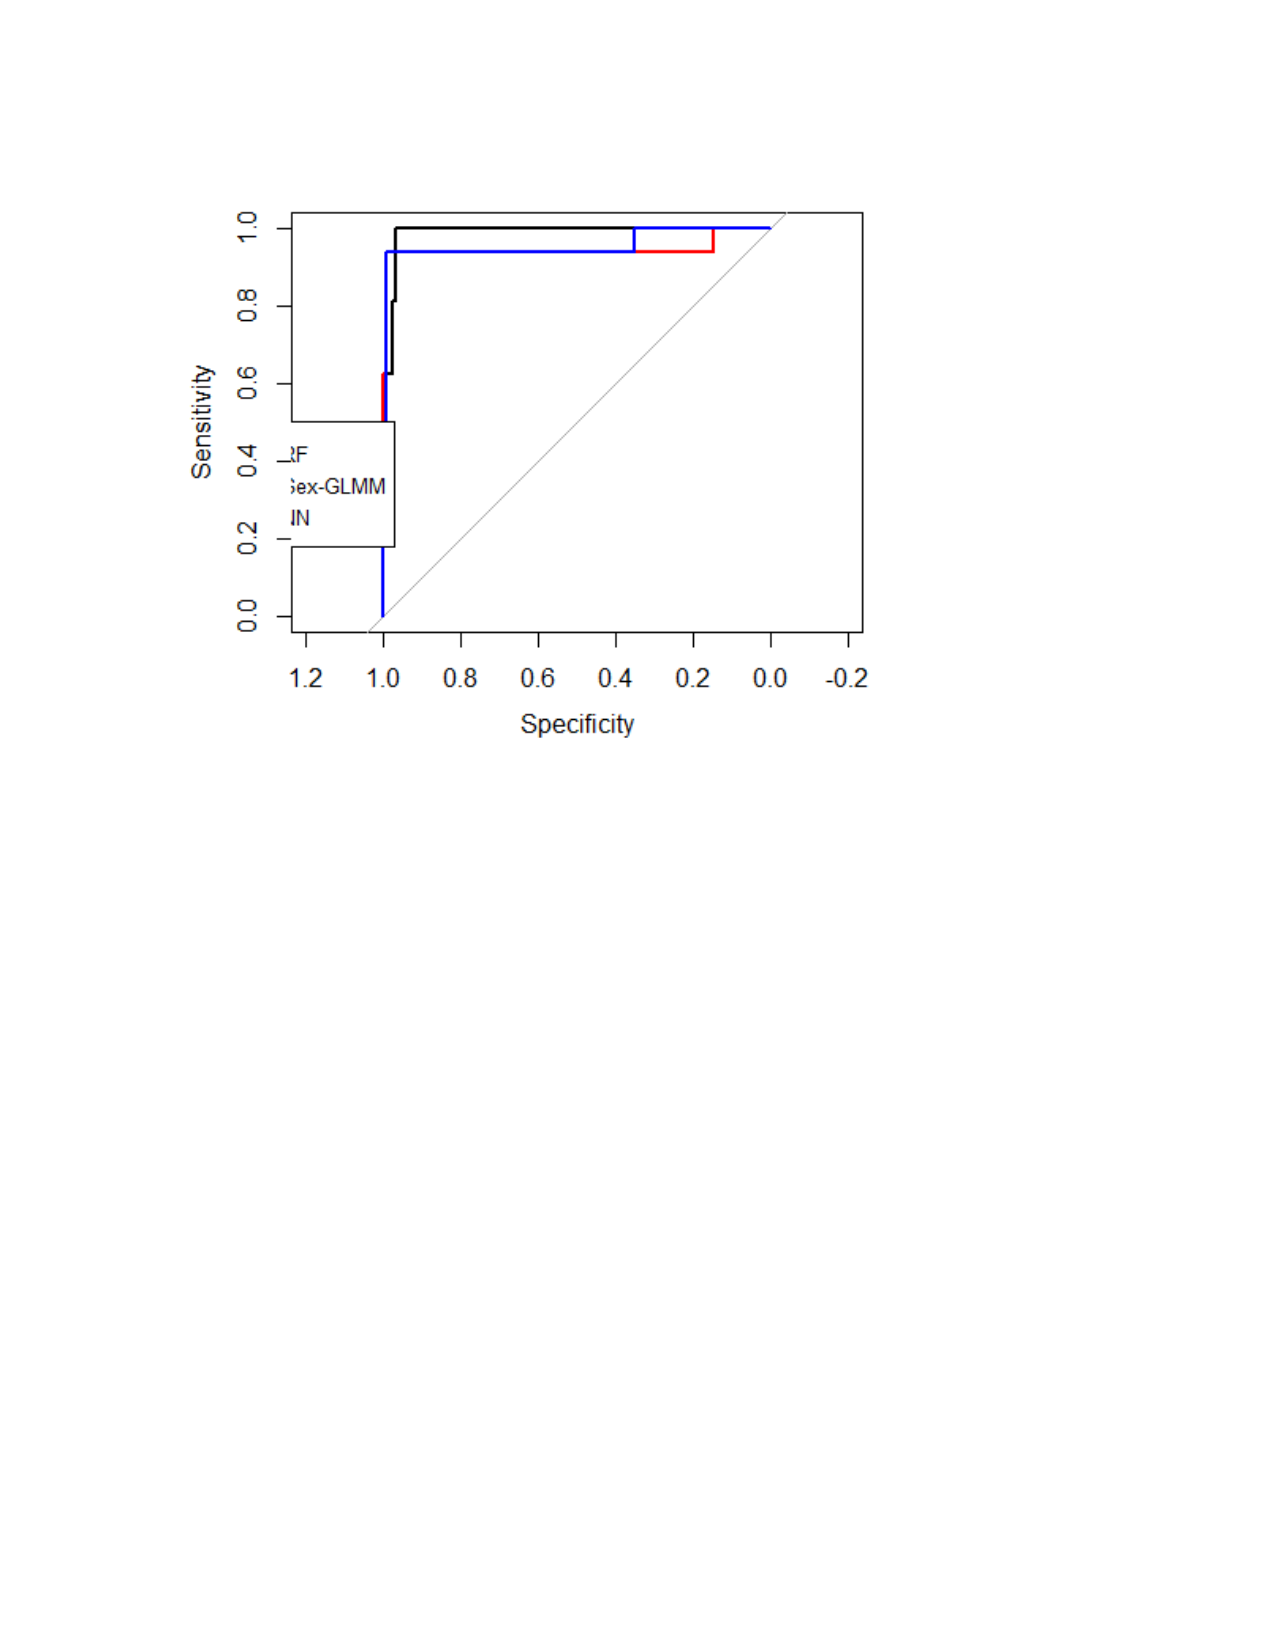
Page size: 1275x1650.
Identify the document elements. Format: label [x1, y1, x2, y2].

picture [168, 150, 927, 757]
